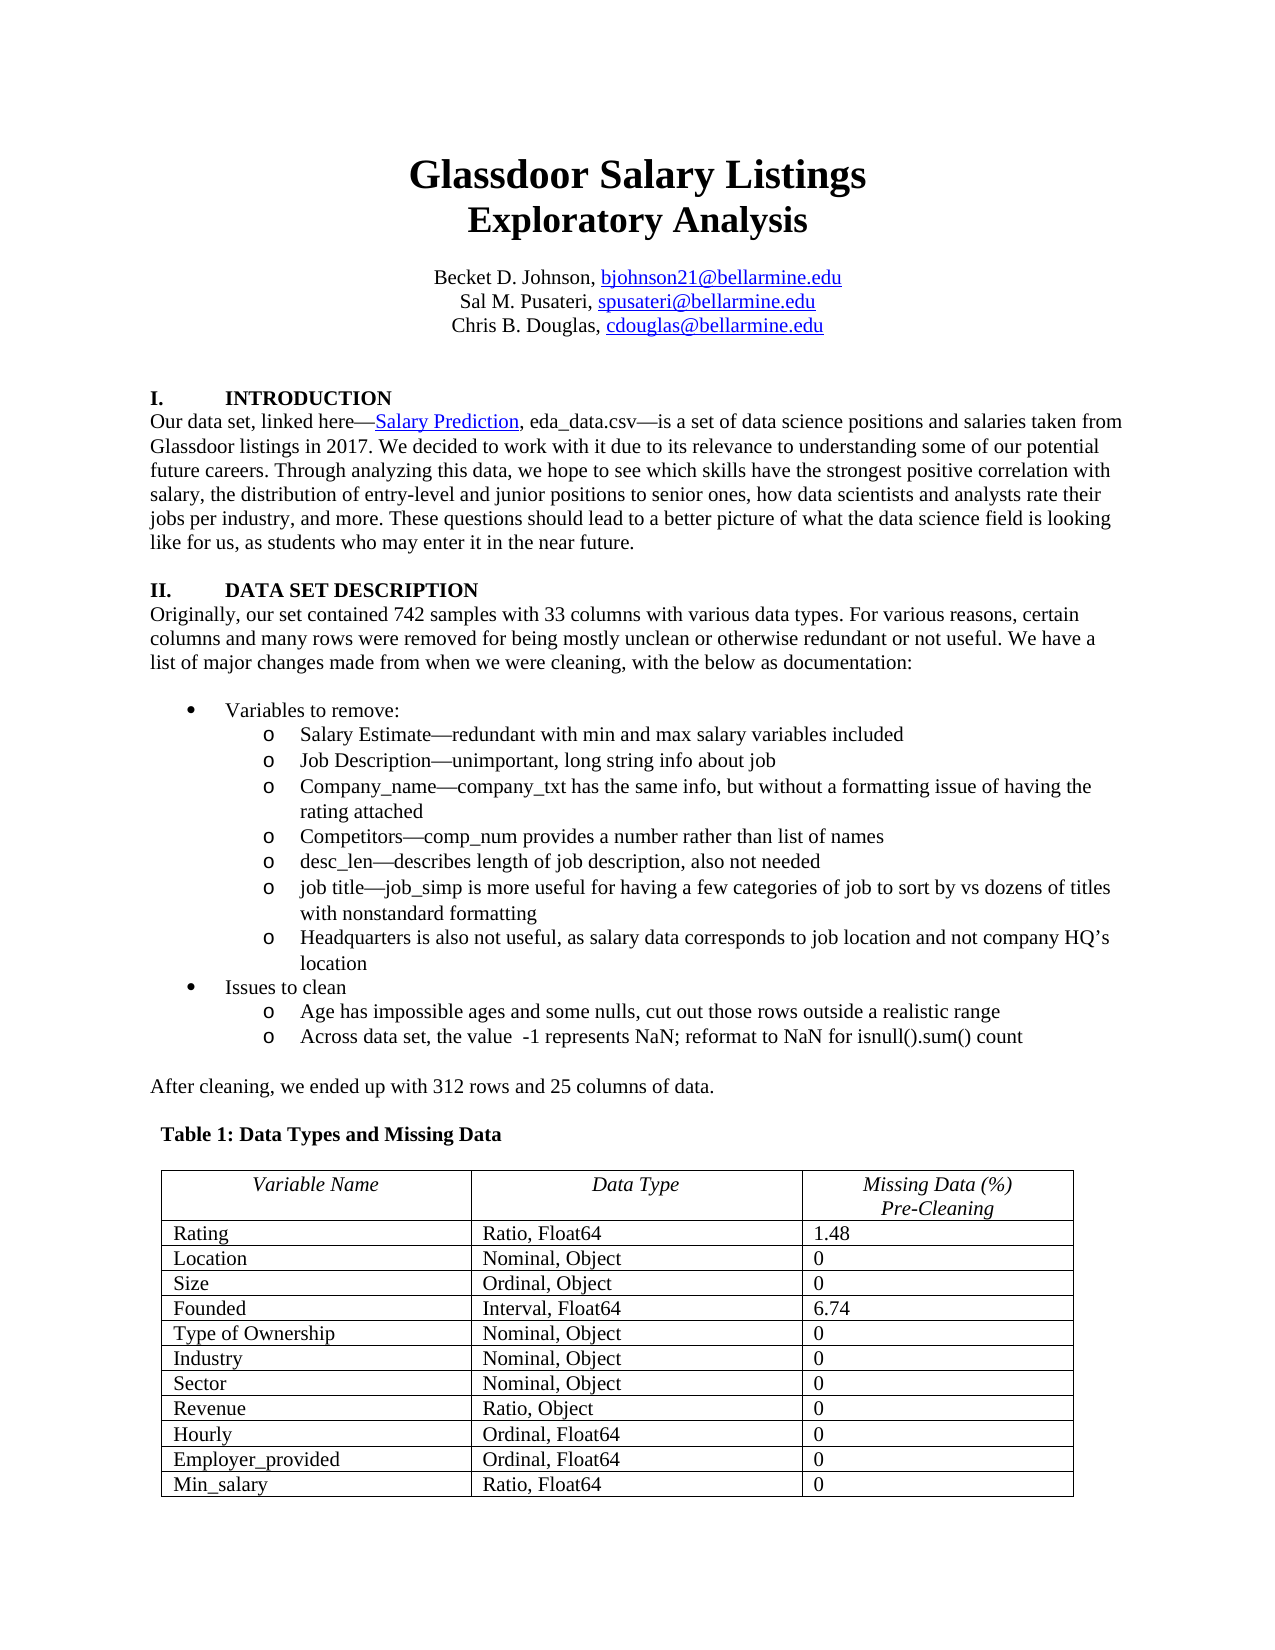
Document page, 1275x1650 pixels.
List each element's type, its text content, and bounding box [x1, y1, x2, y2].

text Sal M. Pusateri, spusateri@bellarmine.edu [150, 289, 1125, 313]
list desc_len—describes length of job description, also not needed [262, 849, 1125, 875]
list Job Description—unimportant, long string info about job [262, 748, 1125, 774]
table_cell Employer_provided [162, 1447, 471, 1471]
text Becket D. Johnson, bjohnson21@bellarmine.edu [150, 265, 1125, 289]
table_header Variable Name [162, 1171, 471, 1219]
list Issues to clean [187, 974, 1125, 999]
text Table 1: Data Types and Missing Data [150, 1122, 1125, 1146]
text After cleaning, we ended up with 312 rows and 25 columns of data. [150, 1074, 1125, 1098]
table_cell 0 [803, 1472, 1073, 1496]
table_cell Founded [162, 1296, 471, 1320]
text Chris B. Douglas, cdouglas@bellarmine.edu [150, 313, 1125, 337]
table_cell Location [162, 1246, 471, 1270]
list INTRODUCTION [150, 385, 1125, 409]
list Salary Estimate—redundant with min and max salary variables included [262, 722, 1125, 748]
list Headquarters is also not useful, as salary data corresponds to job location and not company HQ’s location [262, 925, 1125, 974]
table_header Missing Data (%) Pre-Cleaning [803, 1171, 1073, 1219]
table_cell Nominal, Object [472, 1346, 802, 1370]
table_cell Ratio, Object [472, 1396, 802, 1420]
list Age has impossible ages and some nulls, cut out those rows outside a realistic range [262, 999, 1125, 1024]
table_cell 0 [803, 1321, 1073, 1345]
text Glassdoor Salary Listings [150, 150, 1125, 198]
table_cell 0 [803, 1421, 1073, 1446]
table_cell Ordinal, Object [472, 1271, 802, 1295]
list job title—job_simp is more useful for having a few categories of job to sort by vs dozens of titles with nonstandard formatting [262, 875, 1125, 925]
list Variables to remove: [187, 698, 1125, 722]
table_cell Nominal, Object [472, 1321, 802, 1345]
table_cell 0 [803, 1447, 1073, 1471]
table_cell 0 [803, 1346, 1073, 1370]
table_cell Nominal, Object [472, 1246, 802, 1270]
text Originally, our set contained 742 samples with 33 columns with various data types. For various reasons, certain columns and many rows were removed for being mostly unclean or otherwise redundant or not useful. We have a list of major changes made from when we were cleaning, with the below as documentation: [150, 602, 1125, 674]
list Company_name—company_txt has the same info, but without a formatting issue of having the rating attached [262, 774, 1125, 823]
table_cell Revenue [162, 1396, 471, 1420]
table_cell 1.48 [803, 1221, 1073, 1245]
table_cell Min_salary [162, 1472, 471, 1496]
table_cell 0 [803, 1271, 1073, 1295]
table_cell Size [162, 1271, 471, 1295]
table_cell Ratio, Float64 [472, 1472, 802, 1496]
table_cell Rating [162, 1221, 471, 1245]
list DATA SET DESCRIPTION [150, 578, 1125, 602]
table_cell Ordinal, Float64 [472, 1421, 802, 1446]
table_cell Interval, Float64 [472, 1296, 802, 1320]
table_cell Ordinal, Float64 [472, 1447, 802, 1471]
table_cell 0 [803, 1371, 1073, 1395]
text Our data set, linked here—Salary Prediction, eda_data.csv—is a set of data science positions and salaries taken from Glassdoor listings in 2017. We decided to work with it due to its relevance to understanding some of our potential future careers. Through analyzing this data, we hope to see which skills have the strongest positive correlation with salary, the distribution of entry-level and junior positions to senior ones, how data scientists and analysts rate their jobs per industry, and more. These questions should lead to a better picture of what the data science field is looking like for us, as students who may enter it in the near future. [150, 409, 1125, 554]
list Across data set, the value -1 represents NaN; reformat to NaN for isnull().sum() count [262, 1024, 1125, 1050]
table_cell Hourly [162, 1421, 471, 1446]
table_cell Industry [162, 1346, 471, 1370]
table_cell Sector [162, 1371, 471, 1395]
table_header Data Type [472, 1171, 802, 1219]
table_cell 0 [803, 1396, 1073, 1420]
text Exploratory Analysis [150, 198, 1125, 241]
table_cell 6.74 [803, 1296, 1073, 1320]
table_cell Ratio, Float64 [472, 1221, 802, 1245]
table_cell Nominal, Object [472, 1371, 802, 1395]
table_cell 0 [803, 1246, 1073, 1270]
list Competitors—comp_num provides a number rather than list of names [262, 823, 1125, 849]
table_cell Type of Ownership [162, 1321, 471, 1345]
